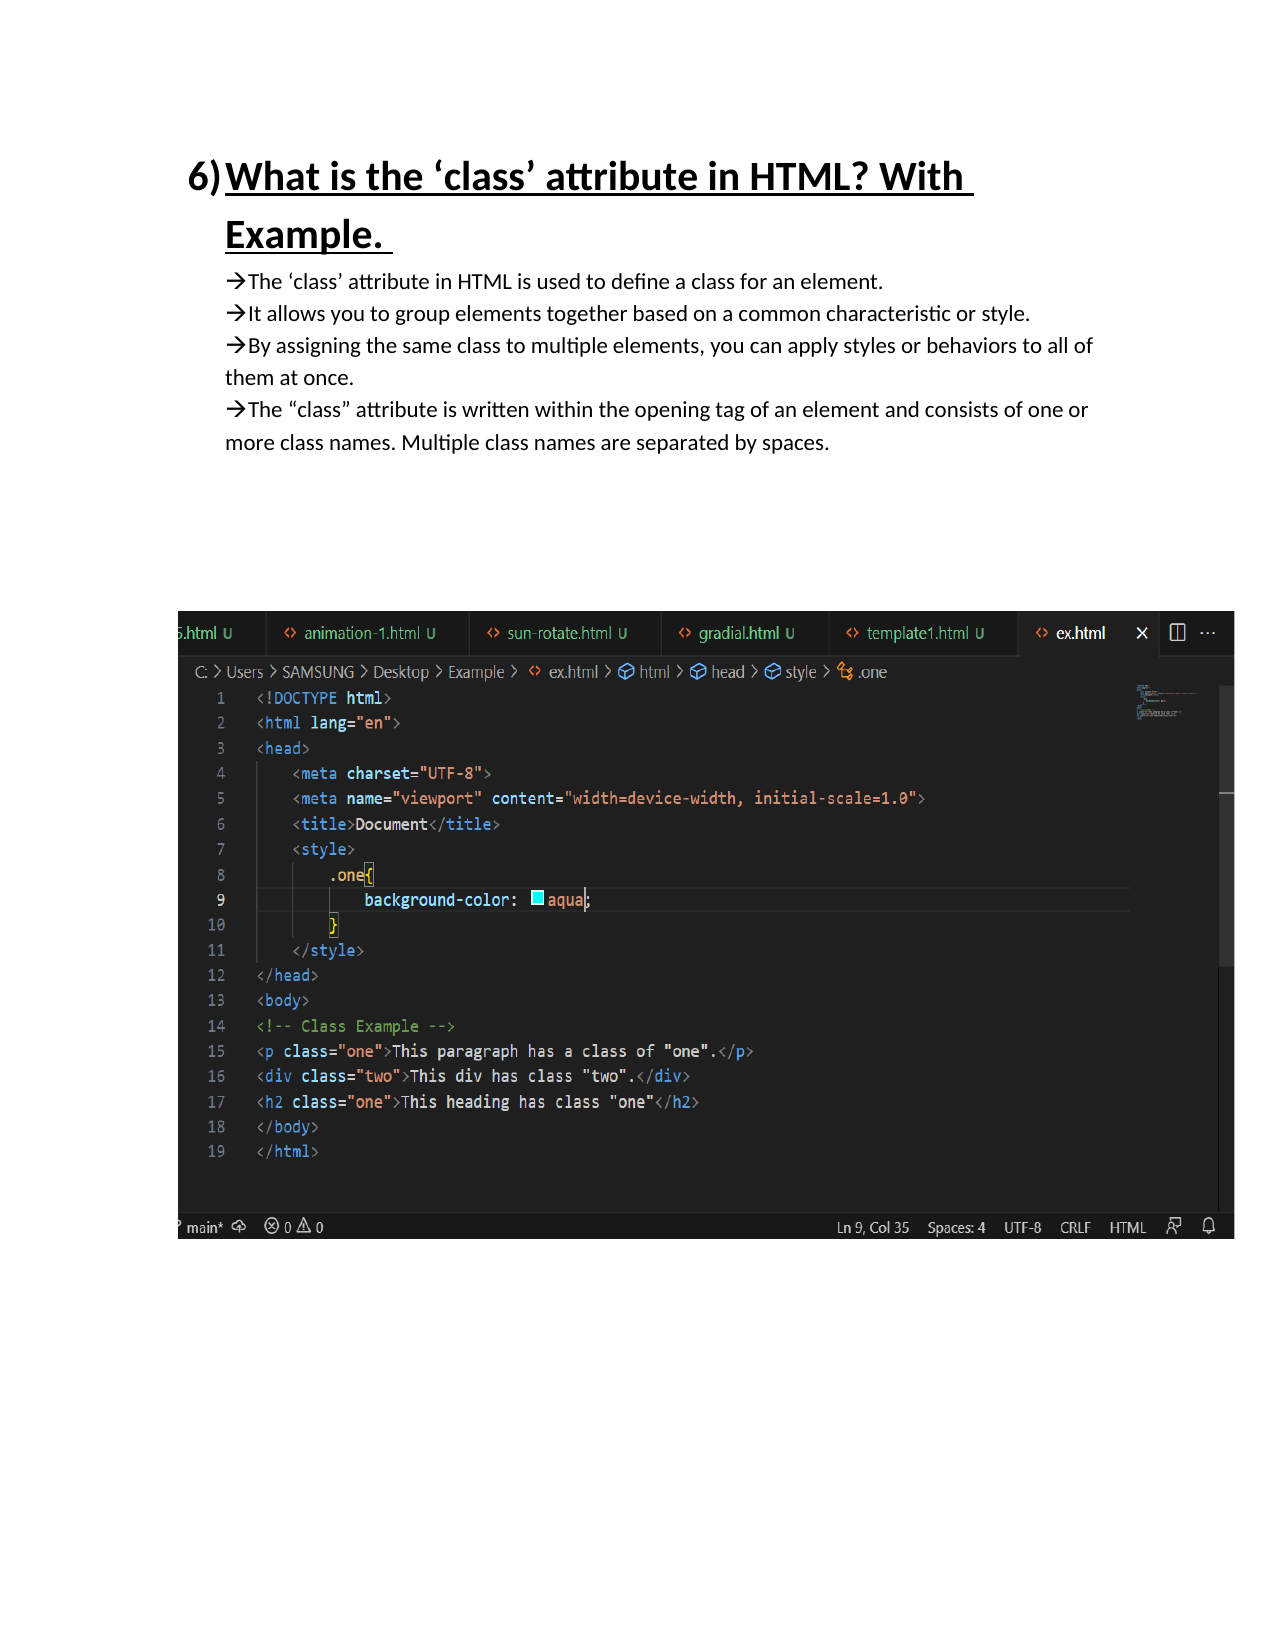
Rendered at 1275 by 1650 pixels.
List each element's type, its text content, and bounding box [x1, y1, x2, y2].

list It allows you to group elements together based on a common characteristic or style. [225, 299, 1125, 327]
picture [178, 611, 1235, 1239]
list The ‘class’ attribute in HTML is used to define a class for an element. [225, 267, 1125, 295]
list The “class” attribute is written within the opening tag of an element and consists of one or more class names. Multiple class names are separated by spaces. [225, 396, 1125, 456]
list By assigning the same class to multiple elements, you can apply styles or behaviors to all of them at once. [225, 331, 1125, 391]
list What is the ‘class’ attribute in HTML? With Example. [187, 150, 1125, 259]
